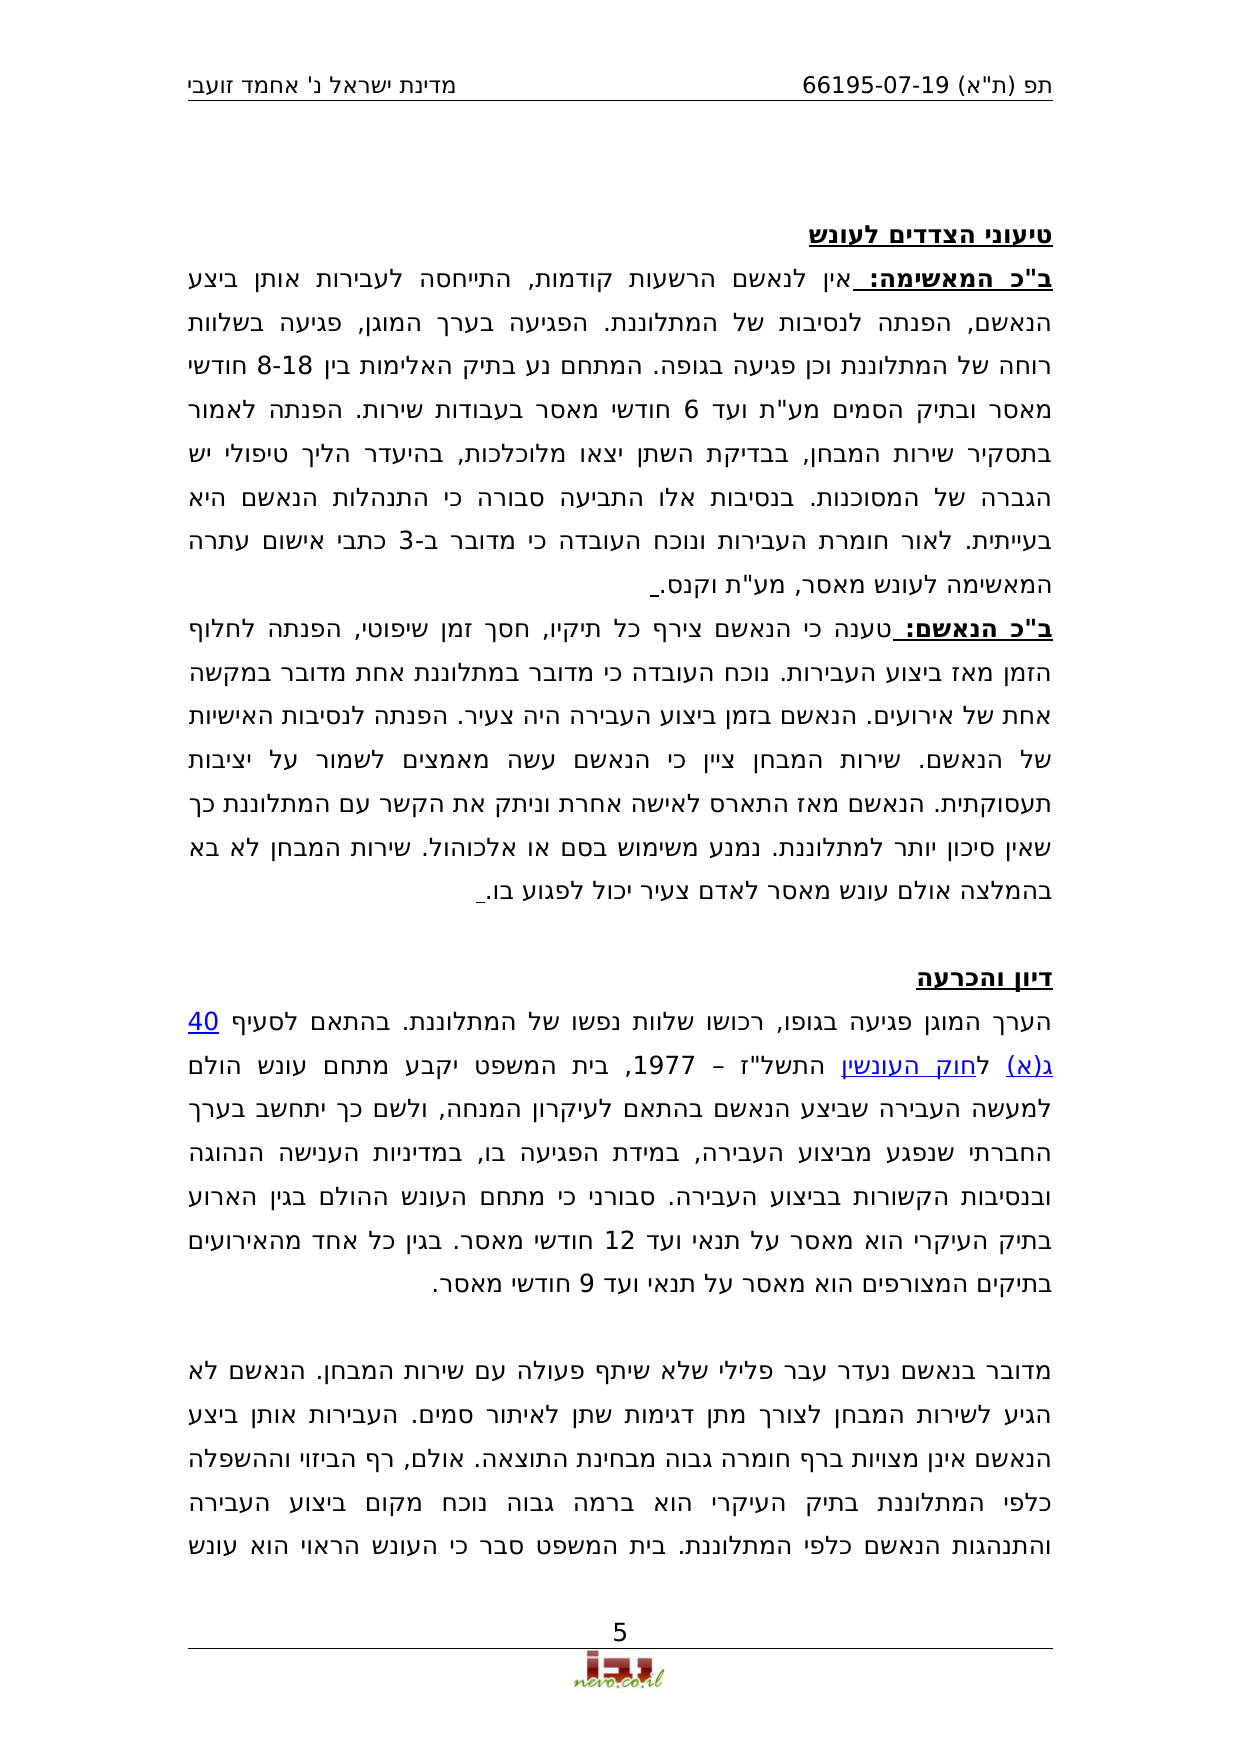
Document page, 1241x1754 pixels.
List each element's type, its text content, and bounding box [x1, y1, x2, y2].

text דיון והכרעה [187, 963, 1053, 993]
picture [574, 1650, 666, 1689]
text הערך המוגן פגיעה בגופו, רכושו שלוות נפשו של המתלוננת. בהתאם לסעיף 40 ג(א) לחוק העונשין התשל"ז – 1977, בית המשפט יקבע מתחם עונש הולם למעשה העבירה שביצע הנאשם בהתאם לעיקרון המנחה, ולשם כך יתחשב בערך החברתי שנפגע מביצוע העבירה, במידת הפגיעה בו, במדיניות הענישה הנהוגה ובנסיבות הקשורות בביצוע העבירה. סבורני כי מתחם העונש ההולם בגין הארוע בתיק העיקרי הוא מאסר על תנאי ועד 12 חודשי מאסר. בגין כל אחד מהאירועים בתיקים המצורפים הוא מאסר על תנאי ועד 9 חודשי מאסר. [187, 1007, 1053, 1299]
text ב"כ המאשימה: אין לנאשם הרשעות קודמות, התייחסה לעבירות אותן ביצע הנאשם, הפנתה לנסיבות של המתלוננת. הפגיעה בערך המוגן, פגיעה בשלוות רוחה של המתלוננת וכן פגיעה בגופה. המתחם נע בתיק האלימות בין 8-18 חודשי מאסר ובתיק הסמים מע"ת ועד 6 חודשי מאסר בעבודות שירות. הפנתה לאמור בתסקיר שירות המבחן, בבדיקת השתן יצאו מלוכלכות, בהיעדר הליך טיפולי יש הגברה של המסוכנות. בנסיבות אלו התביעה סבורה כי התנהלות הנאשם היא בעייתית. לאור חומרת העבירות ונוכח העובדה כי מדובר ב-3 כתבי אישום עתרה המאשימה לעונש מאסר, מע"ת וקנס. [187, 264, 1053, 599]
text טיעוני הצדדים לעונש [187, 220, 1053, 249]
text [187, 1357, 1053, 1561]
text ב"כ הנאשם: טענה כי הנאשם צירף כל תיקיו, חסך זמן שיפוטי, הפנתה לחלוף הזמן מאז ביצוע העבירות. נוכח העובדה כי מדובר במתלוננת אחת מדובר במקשה אחת של אירועים. הנאשם בזמן ביצוע העבירה היה צעיר. הפנתה לנסיבות האישיות של הנאשם. שירות המבחן ציין כי הנאשם עשה מאמצים לשמור על יציבות תעסוקתית. הנאשם מאז התארס לאישה אחרת וניתק את הקשר עם המתלוננת כך שאין סיכון יותר למתלוננת. נמנע משימוש בסם או אלכוהול. שירות המבחן לא בא בהמלצה אולם עונש מאסר לאדם צעיר יכול לפגוע בו. [187, 614, 1053, 906]
